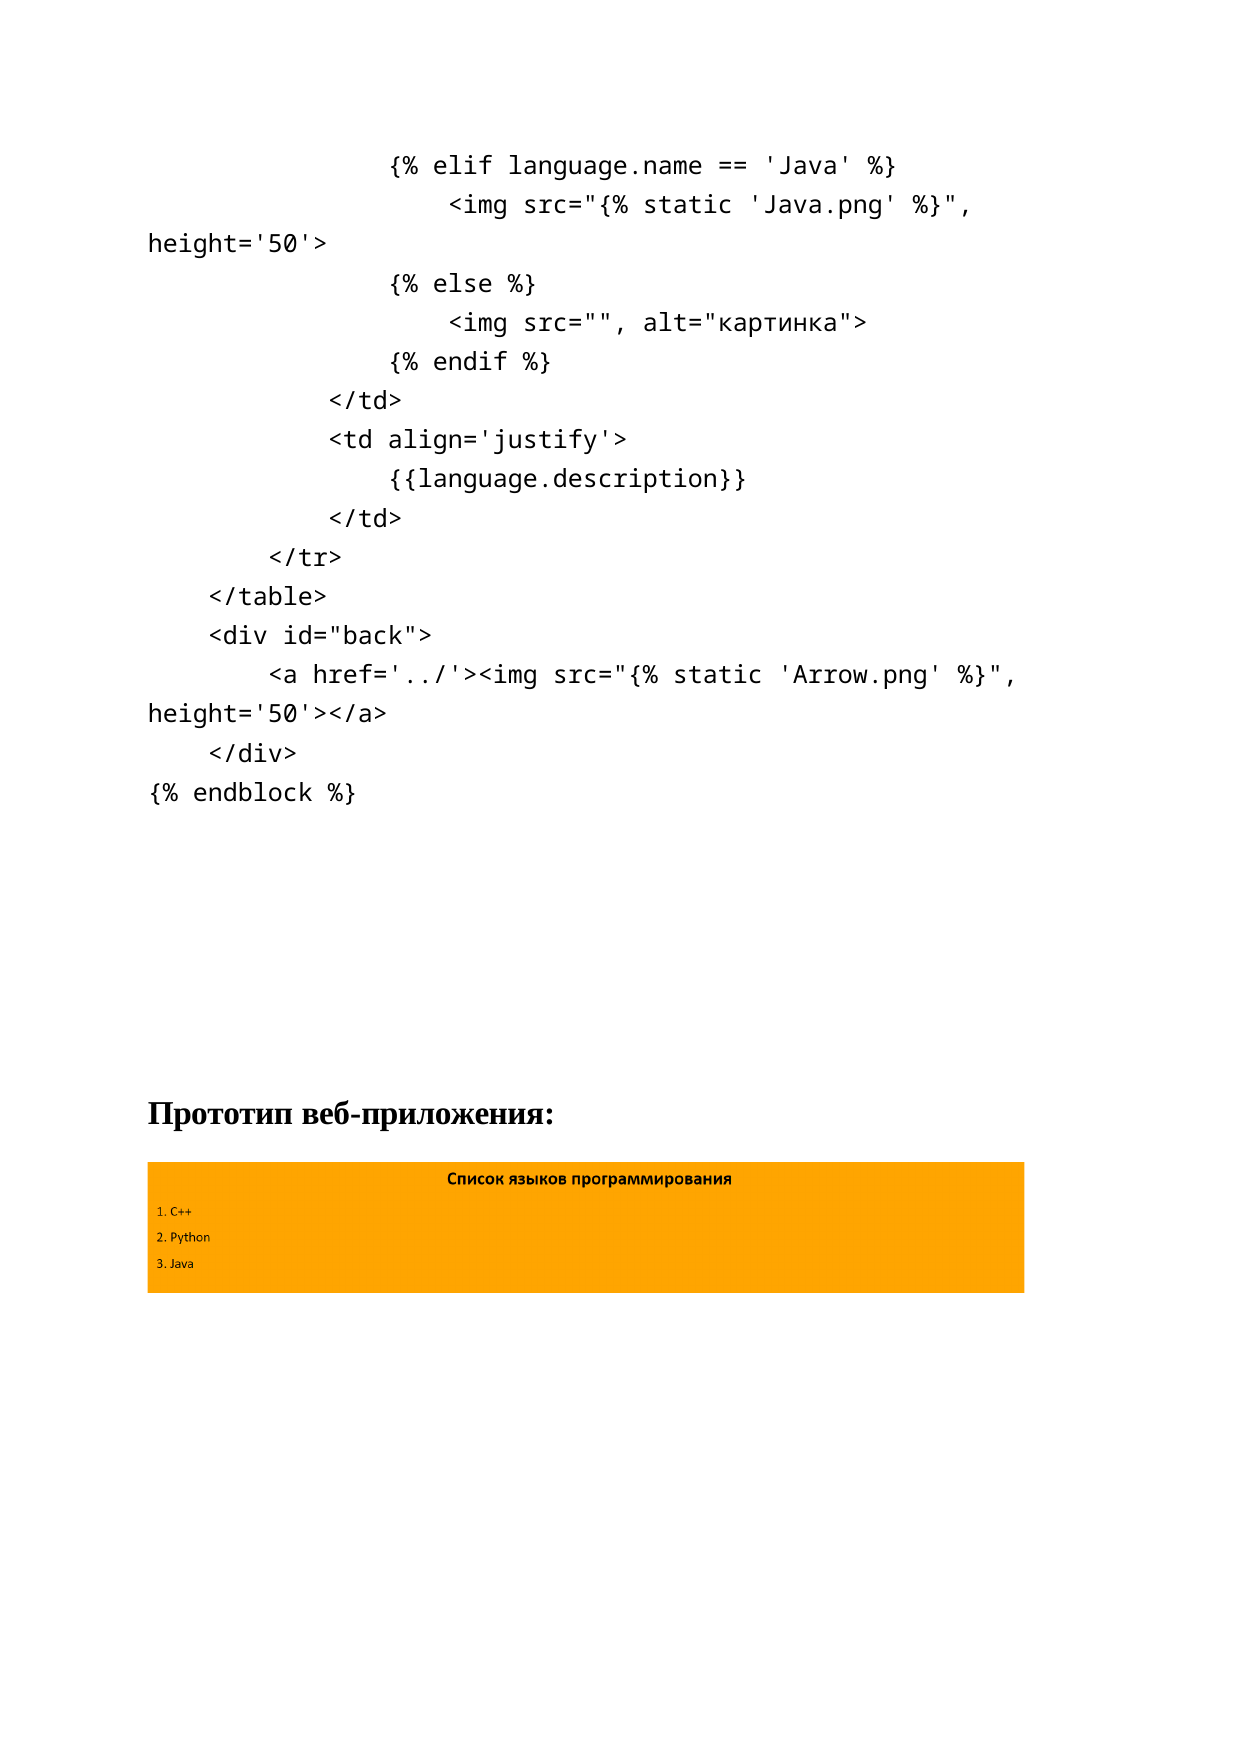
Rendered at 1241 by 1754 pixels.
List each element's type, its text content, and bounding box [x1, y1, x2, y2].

text Прототип веб-приложения: [148, 1093, 1152, 1132]
picture [147, 1162, 1025, 1293]
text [148, 148, 1152, 808]
